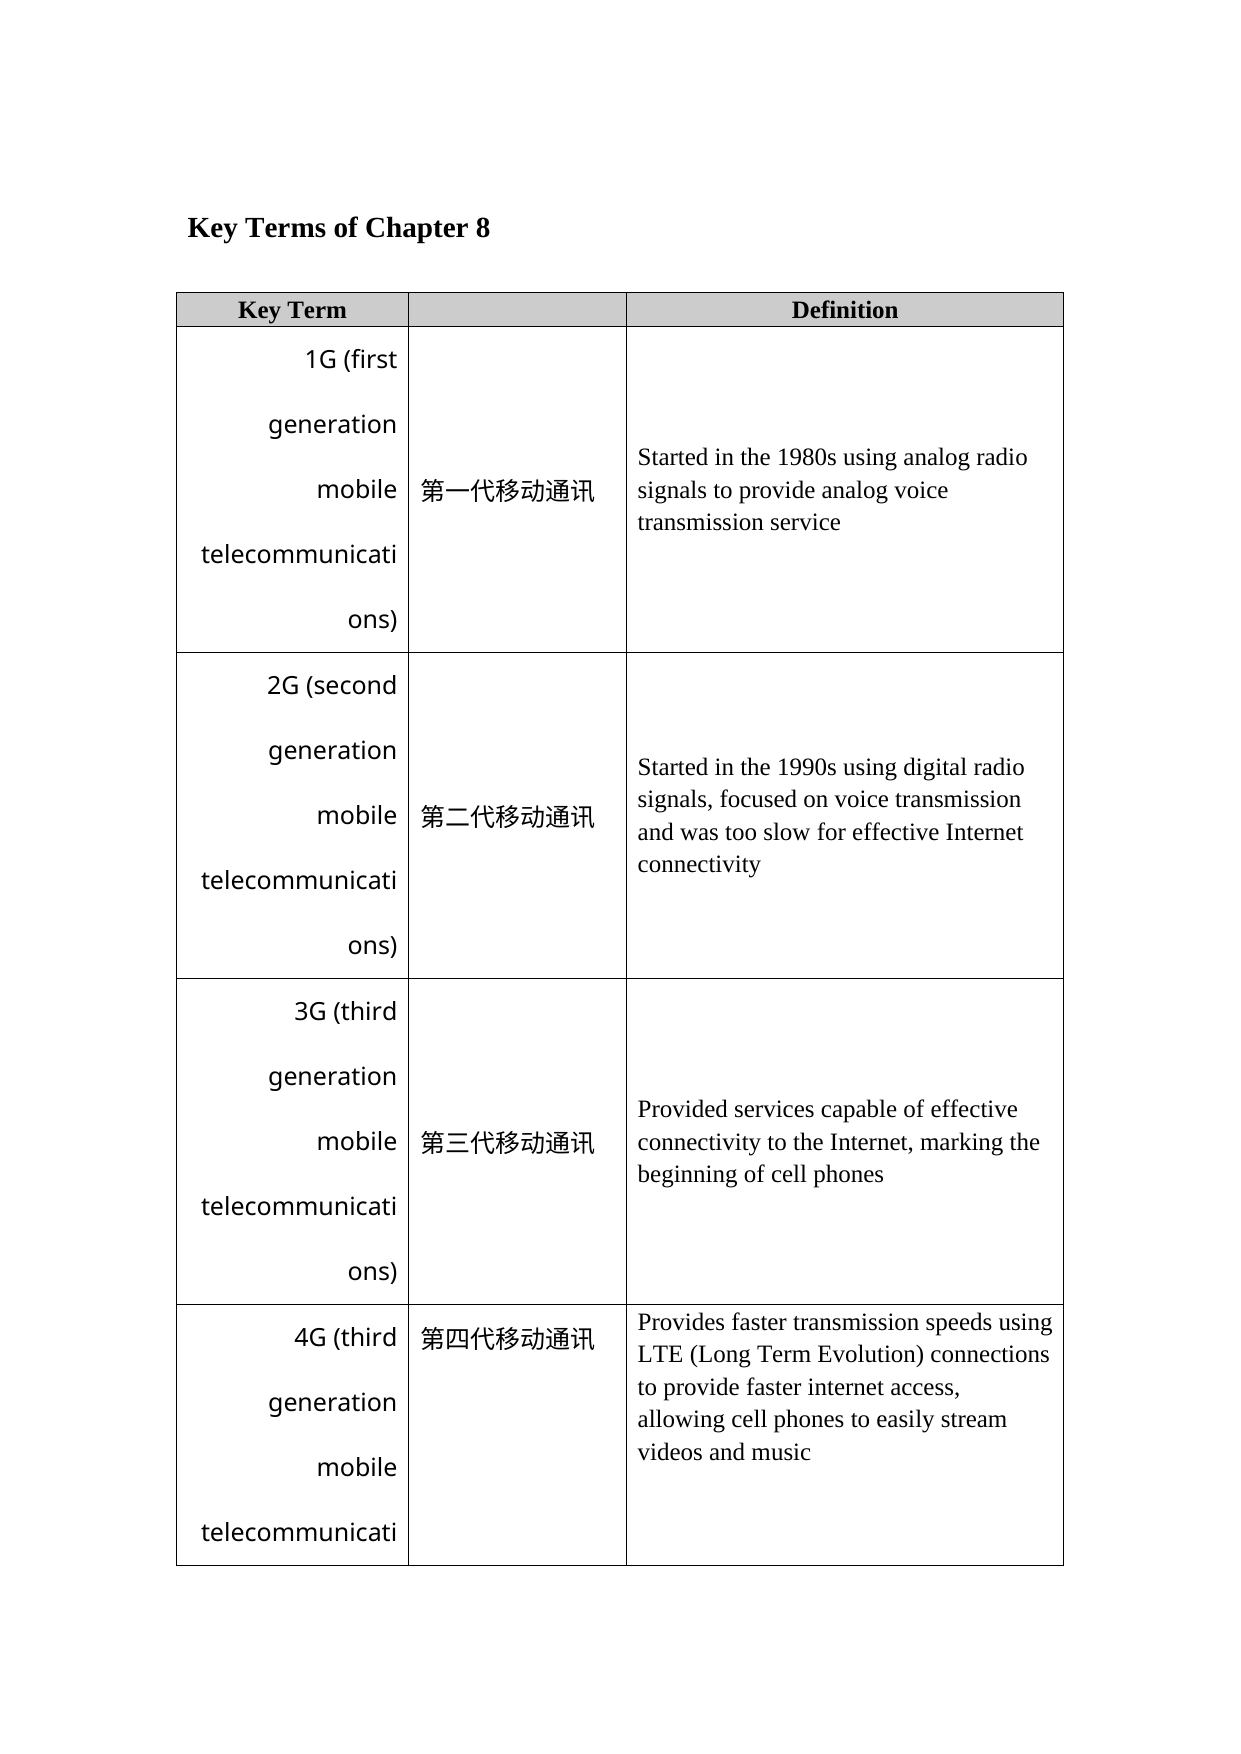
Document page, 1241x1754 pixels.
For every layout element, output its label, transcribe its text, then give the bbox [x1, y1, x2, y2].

text Key Terms of Chapter 8 [187, 194, 1053, 259]
table_cell 2G (second generation mobile telecommunications) [177, 653, 408, 978]
table_header Key Term [177, 293, 408, 326]
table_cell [177, 1305, 408, 1565]
table_cell Started in the 1990s using digital radio signals, focused on voice transmission and was too slow for effective Internet connectivity [627, 653, 1063, 978]
table_cell Started in the 1980s using analog radio signals to provide analog voice transmission service [627, 327, 1063, 652]
table_cell Provided services capable of effective connectivity to the Internet, marking the beginning of cell phones [627, 979, 1063, 1304]
table_header [409, 293, 626, 326]
table_cell 1G (first generation mobile telecommunications) [177, 327, 408, 652]
table_cell 第二代移动通讯 [409, 653, 626, 978]
table_cell 第一代移动通讯 [409, 327, 626, 652]
table_cell 第三代移动通讯 [409, 979, 626, 1304]
table_cell 3G (third generation mobile telecommunications) [177, 979, 408, 1304]
table_cell 第四代移动通讯 [409, 1305, 626, 1565]
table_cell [627, 1305, 1063, 1565]
table_header Definition [627, 293, 1063, 326]
